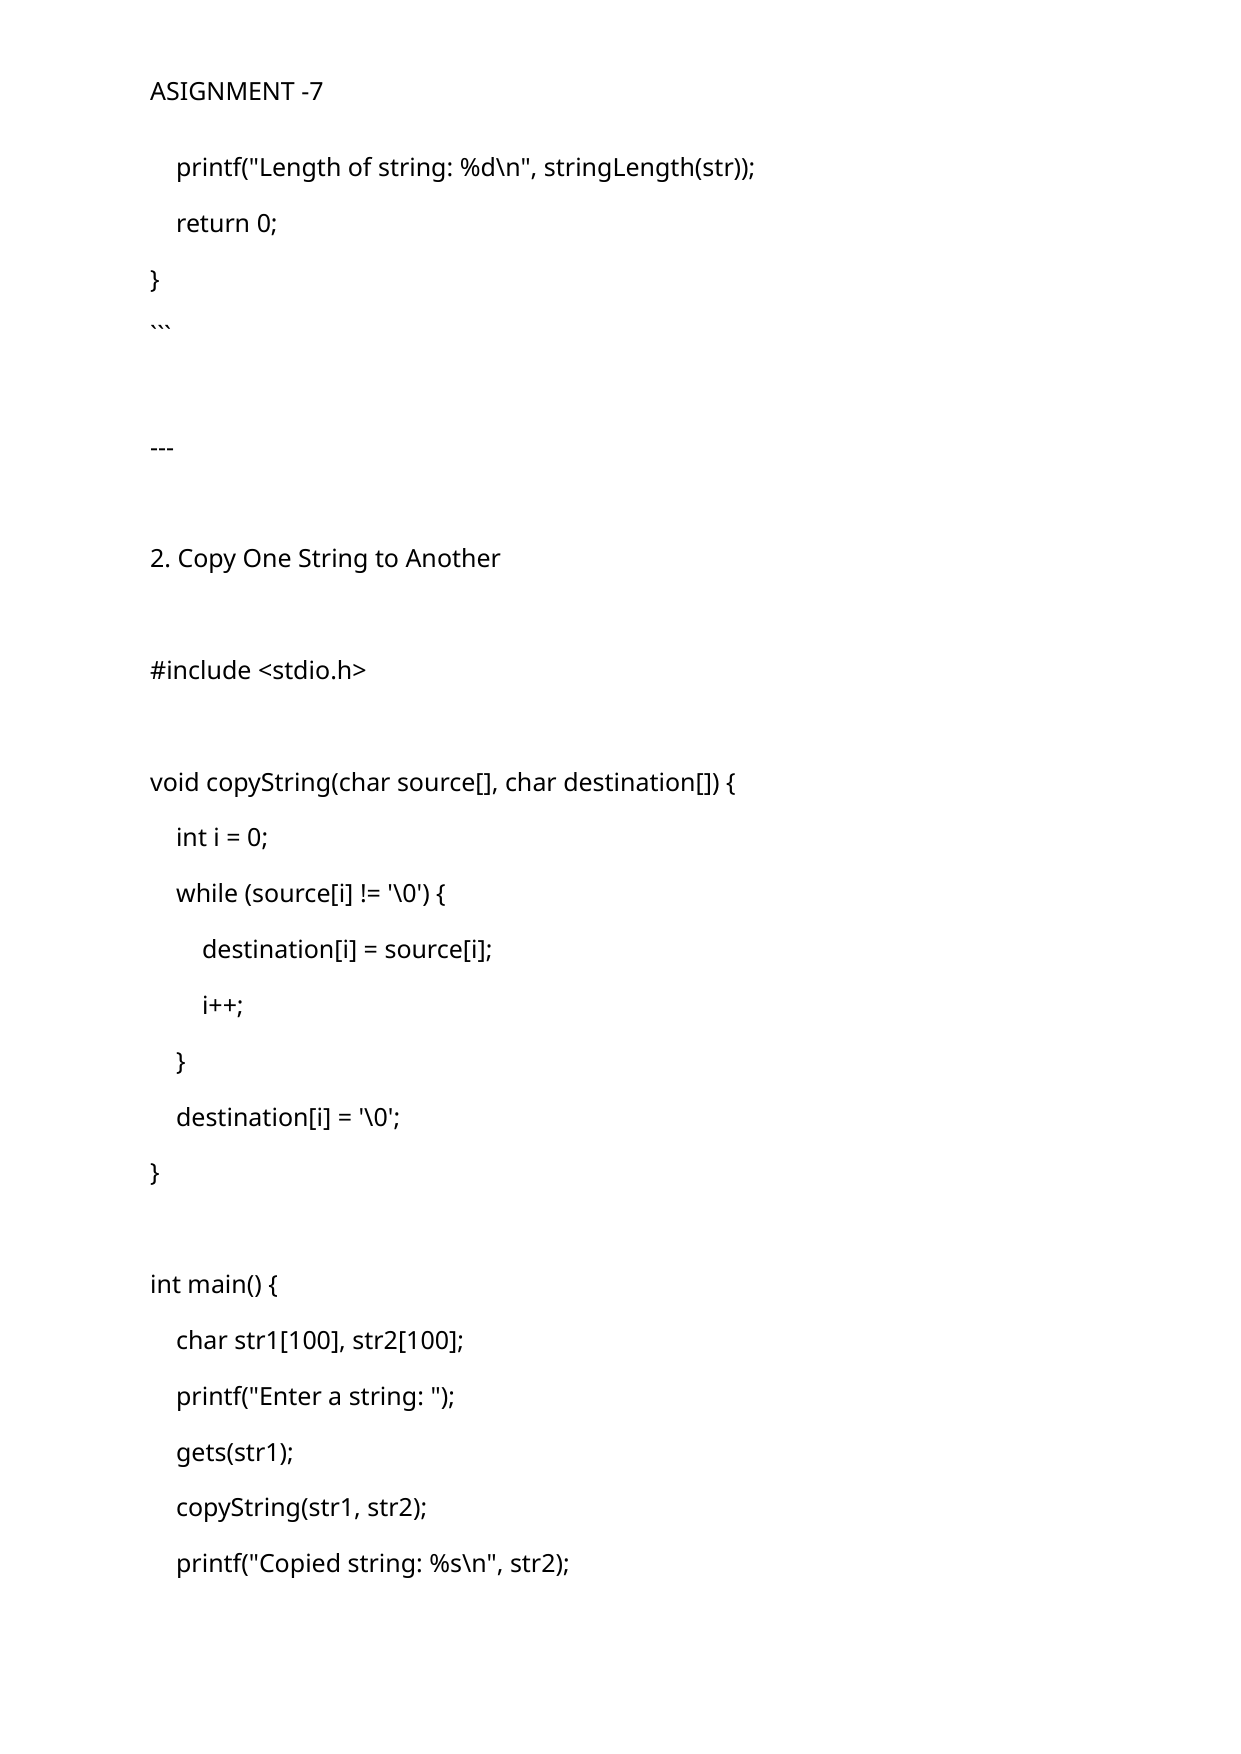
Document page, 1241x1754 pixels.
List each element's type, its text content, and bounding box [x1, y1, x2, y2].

text while (source[i] != '\0') { [150, 876, 1090, 910]
text destination[i] = '\0'; [150, 1099, 1090, 1133]
text void copyString(char source[], char destination[]) { [150, 764, 1090, 798]
text } [150, 1043, 1090, 1077]
text char str1[100], str2[100]; [150, 1322, 1090, 1357]
text printf("Enter a string: "); [150, 1378, 1090, 1412]
text } [150, 1155, 1090, 1189]
text return 0; [150, 206, 1090, 240]
text --- [150, 429, 1090, 463]
text printf("Length of string: %d\n", stringLength(str)); [150, 150, 1090, 184]
text 2. Copy One String to Another [150, 541, 1090, 575]
text int i = 0; [150, 820, 1090, 854]
text ``` [150, 317, 1090, 352]
text gets(str1); [150, 1434, 1090, 1468]
text printf("Copied string: %s\n", str2); [150, 1546, 1090, 1580]
text i++; [150, 987, 1090, 1022]
text destination[i] = source[i]; [150, 932, 1090, 966]
text copyString(str1, str2); [150, 1490, 1090, 1524]
text } [150, 262, 1090, 296]
text int main() { [150, 1267, 1090, 1301]
text #include <stdio.h> [150, 652, 1090, 687]
